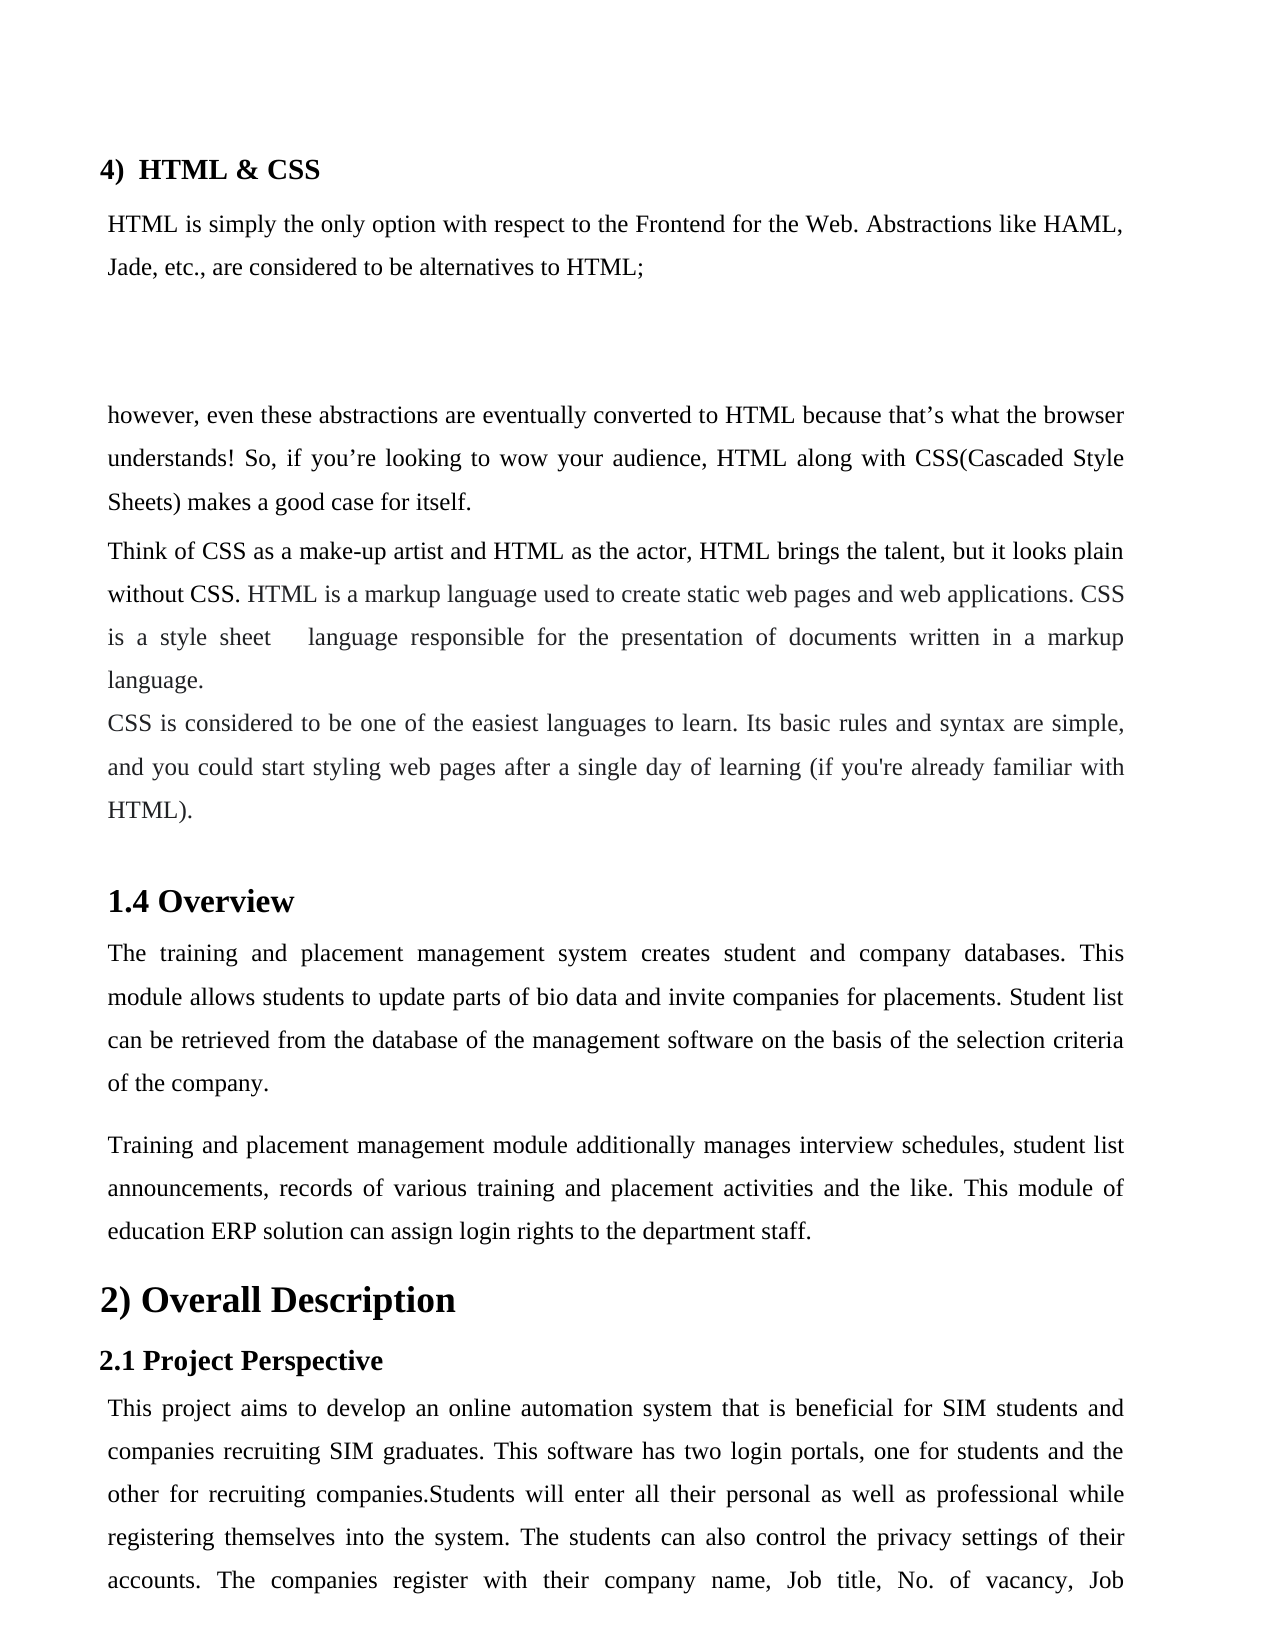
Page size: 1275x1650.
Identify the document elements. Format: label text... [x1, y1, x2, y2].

text 2.1 Project Perspective [62, 1343, 1126, 1376]
text Training and placement management module additionally manages interview schedules, student list announcements, records of various training and placement activities and the like. This module of education ERP solution can assign login rights to the department staff. [107, 1130, 1126, 1245]
text 2) Overall Description [62, 1278, 1126, 1321]
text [107, 1393, 1126, 1594]
text Think of CSS as a make-up artist and HTML as the actor, HTML brings the talent, but it looks plain without CSS. HTML is a markup language used to create static web pages and web applications. CSS is a style sheet language responsible for the presentation of documents written in a markup language. [107, 536, 1126, 694]
text CSS is considered to be one of the easiest languages to learn. Its basic rules and syntax are simple, and you could start styling web pages after a single day of learning (if you're already familiar with HTML). [107, 708, 1126, 823]
text 1.4 Overview [107, 881, 1126, 919]
text The training and placement management system creates student and company databases. This module allows students to update parts of bio data and invite companies for placements. Student list can be retrieved from the database of the management software on the basis of the selection criteria of the company. [107, 938, 1126, 1097]
text however, even these abstractions are eventually converted to HTML because that’s what the browser understands! So, if you’re looking to wow your audience, HTML along with CSS(Cascaded Style Sheets) makes a good case for itself. [107, 400, 1126, 515]
text 4) HTML & CSS [62, 152, 1126, 186]
text HTML is simply the only option with respect to the Frontend for the Web. Abstractions like HAML, Jade, etc., are considered to be alternatives to HTML; [107, 209, 1126, 281]
